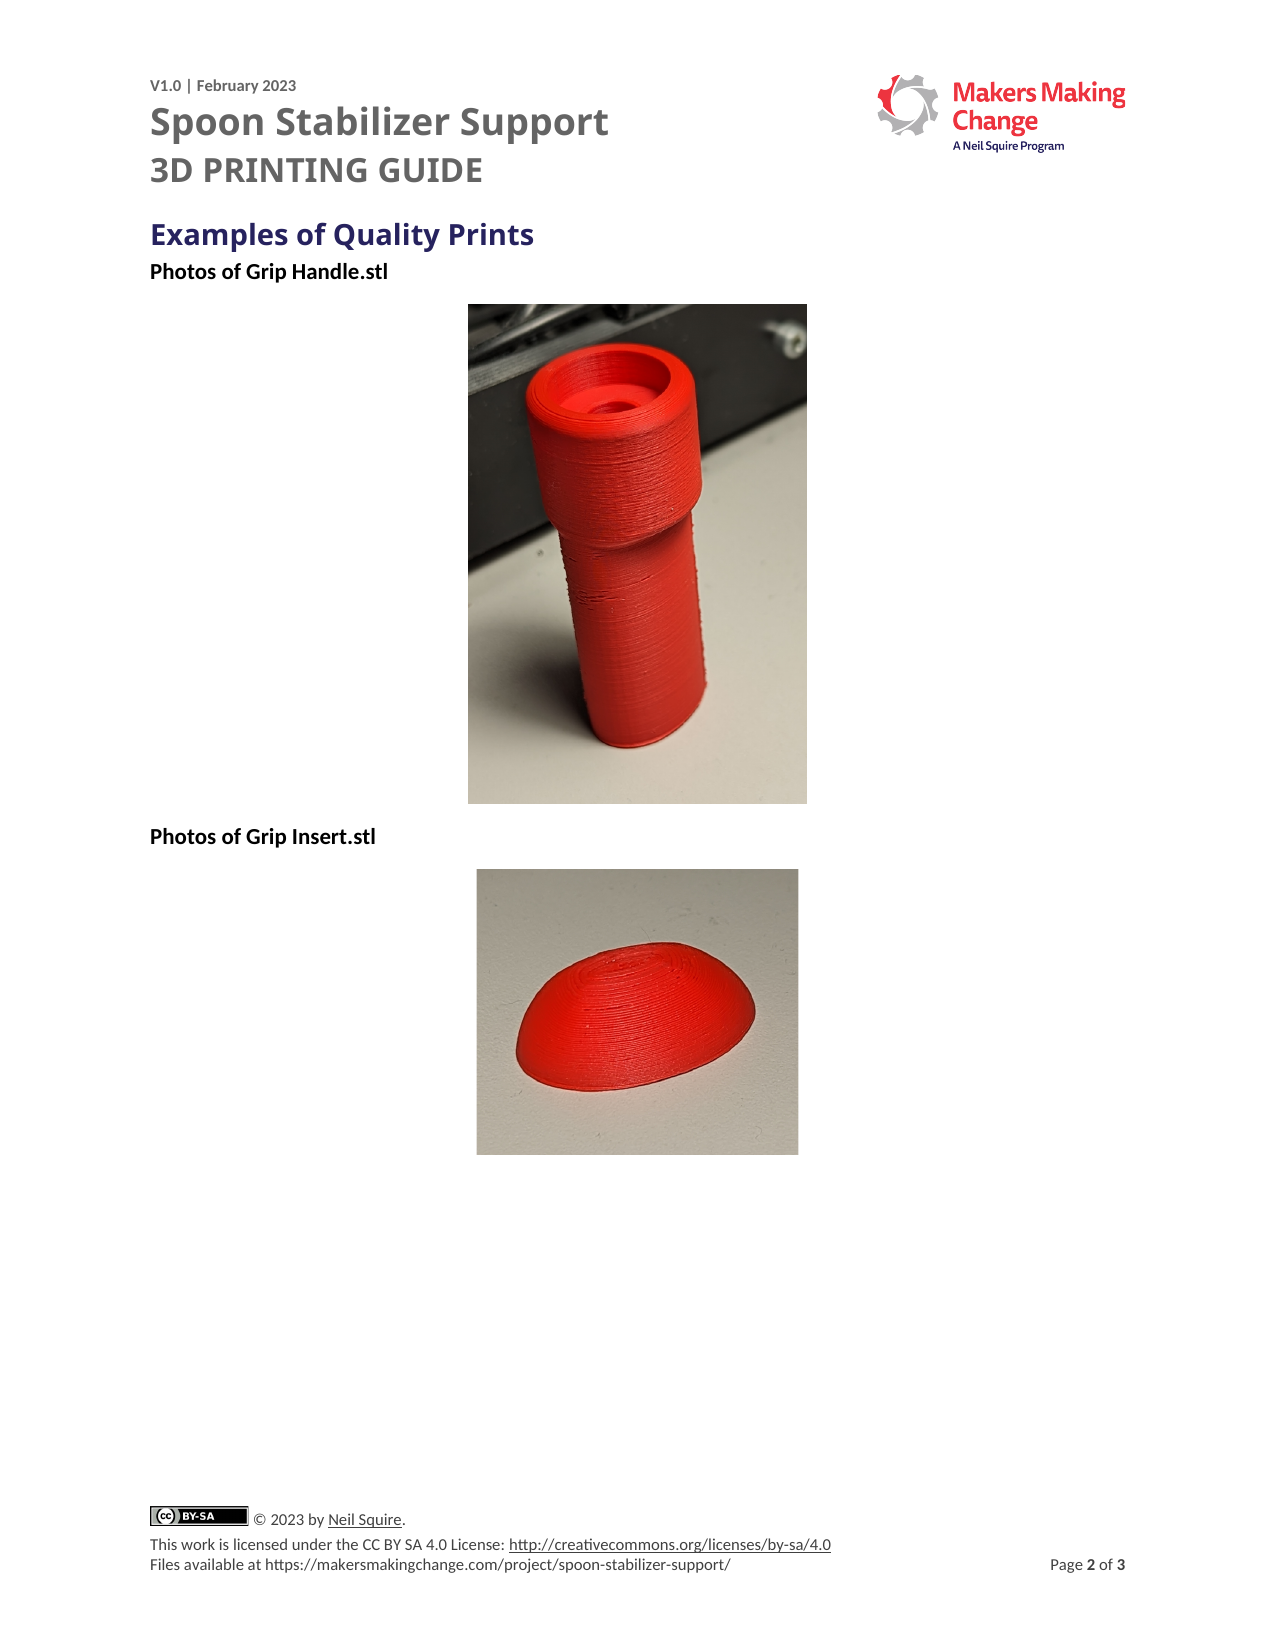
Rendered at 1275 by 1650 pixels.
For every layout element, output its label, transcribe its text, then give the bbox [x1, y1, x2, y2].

text Photos of Grip Insert.stl [150, 822, 1125, 851]
picture [150, 1506, 249, 1526]
picture [877, 75, 1125, 153]
subtitle Examples of Quality Prints [150, 214, 1125, 254]
picture [468, 304, 807, 804]
picture [476, 869, 799, 1155]
text Photos of Grip Handle.stl [150, 257, 1125, 285]
